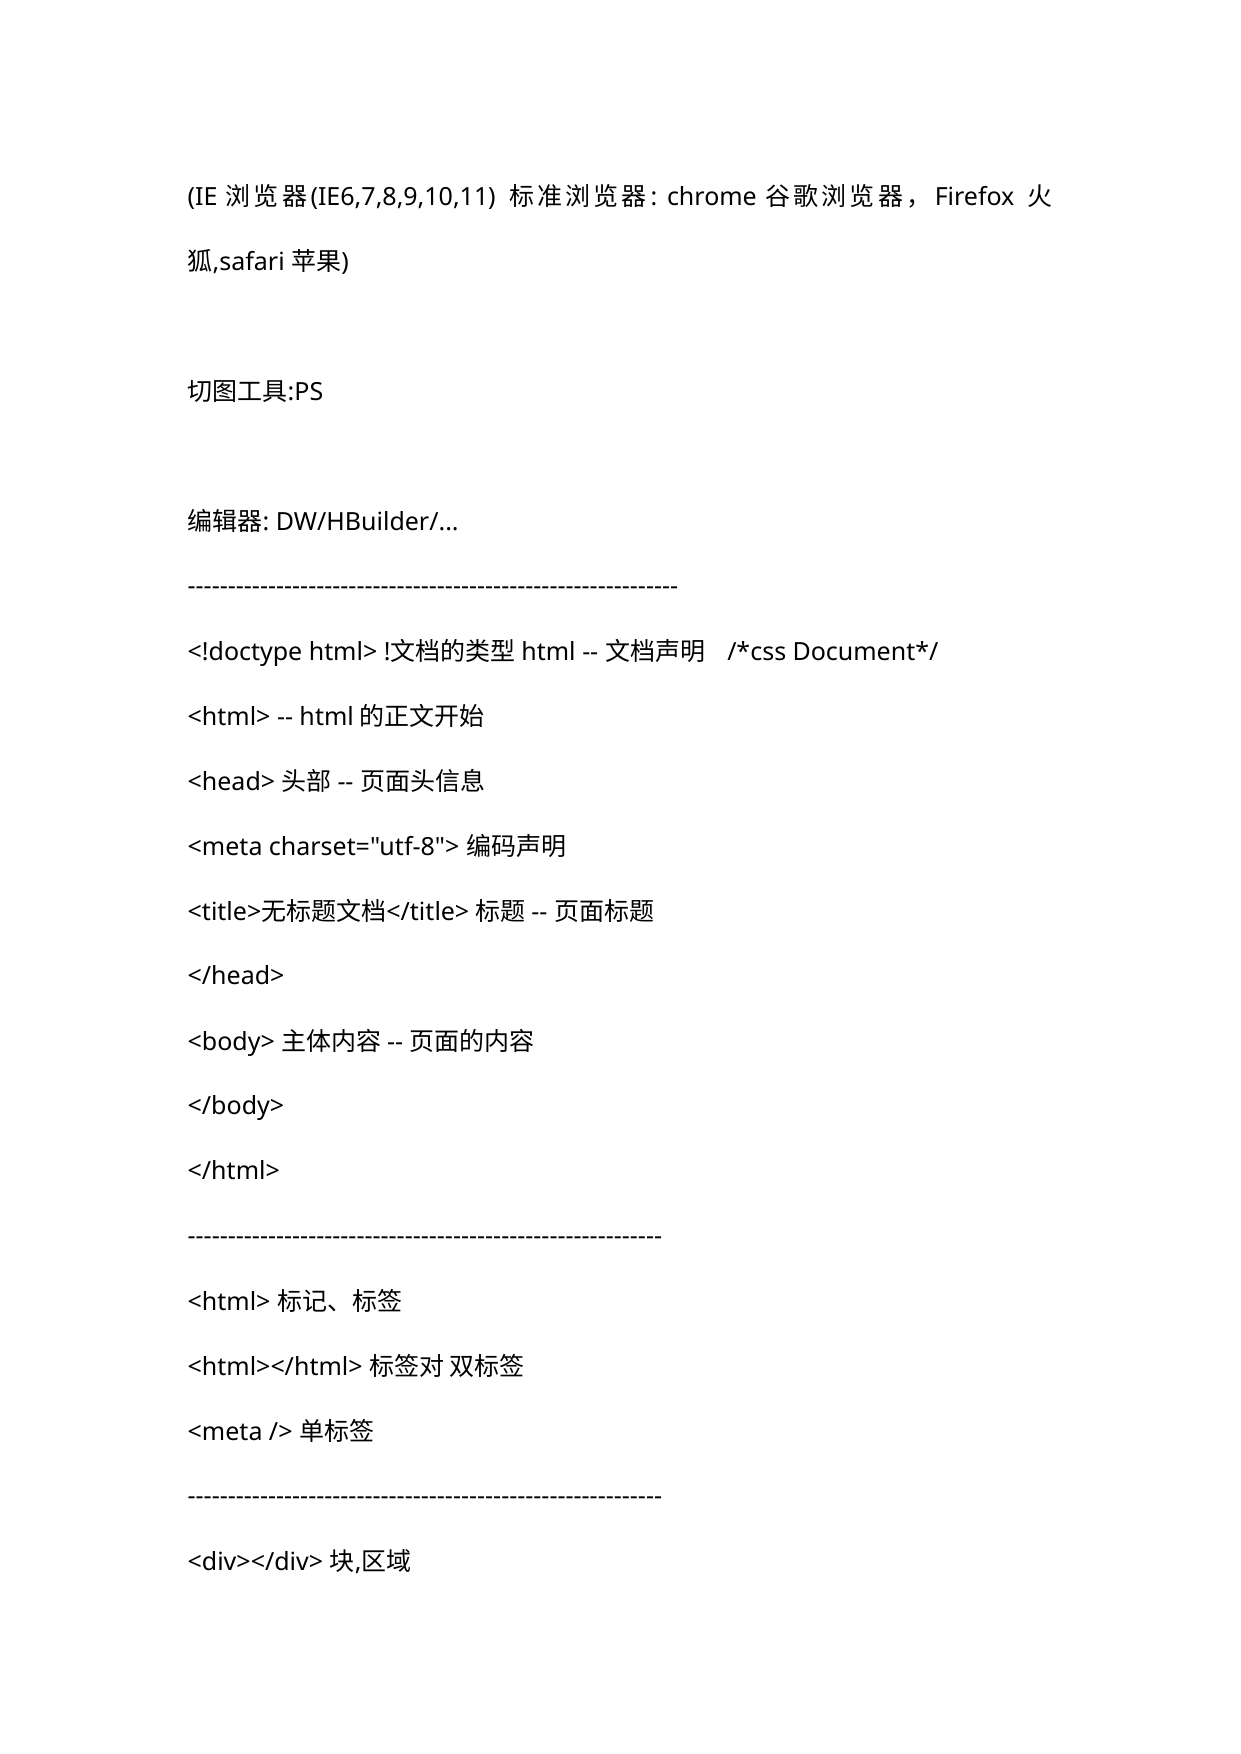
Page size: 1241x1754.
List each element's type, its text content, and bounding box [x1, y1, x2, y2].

text <html></html> 标签对 双标签 [187, 1332, 1053, 1397]
text 切图工具:PS [187, 357, 1053, 422]
text </head> [187, 942, 1053, 1007]
text ----------------------------------------------------------- [187, 1202, 1053, 1267]
text </body> [187, 1072, 1053, 1137]
text </html> [187, 1137, 1053, 1202]
text <meta charset="utf-8"> 编码声明 [187, 812, 1053, 877]
text <meta /> 单标签 [187, 1397, 1053, 1462]
text 编辑器: DW/HBuilder/... [187, 487, 1053, 552]
text (IE浏览器(IE6,7,8,9,10,11) 标准浏览器: chrome谷歌浏览器，Firefox 火狐,safari 苹果) [187, 162, 1053, 292]
text <title>无标题文档</title> 标题 -- 页面标题 [187, 877, 1053, 942]
text <html> 标记、标签 [187, 1267, 1053, 1332]
text <body> 主体内容 -- 页面的内容 [187, 1007, 1053, 1072]
text <head> 头部 -- 页面头信息 [187, 747, 1053, 812]
text <div></div> 块,区域 [187, 1527, 1053, 1592]
text ----------------------------------------------------------- [187, 1462, 1053, 1527]
text <html> -- html的正文开始 [187, 682, 1053, 747]
text <!doctype html> !文档的类型 html -- 文档声明 /*css Document*/ [187, 617, 1053, 682]
text ------------------------------------------------------------- [187, 552, 1053, 617]
